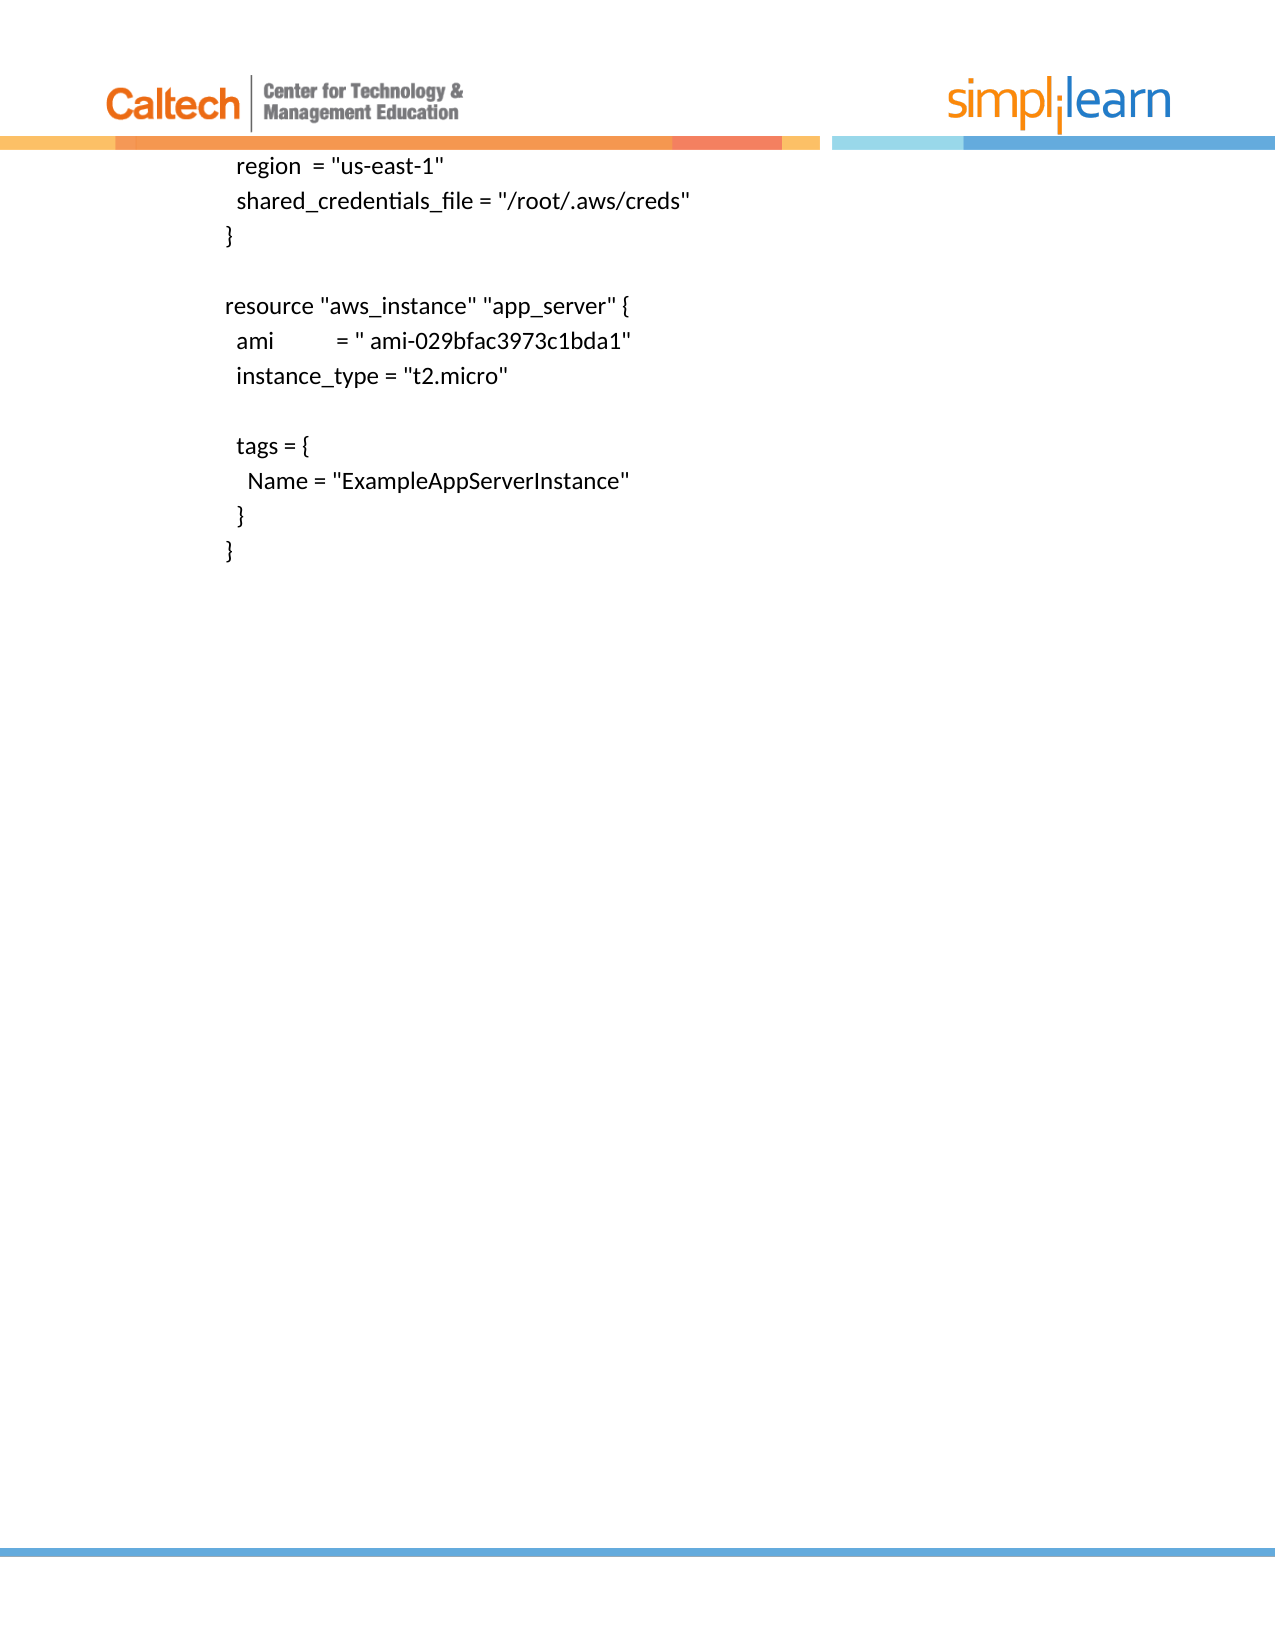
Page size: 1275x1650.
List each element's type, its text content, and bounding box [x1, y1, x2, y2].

text resource "aws_instance" "app_server" { [225, 290, 1247, 321]
picture [106, 75, 464, 133]
picture [0, 1548, 1275, 1557]
text } [225, 500, 1247, 531]
text } [225, 220, 1247, 251]
text tags = { [225, 430, 1247, 461]
text region = "us-east-1" [225, 150, 1247, 181]
text instance_type = "t2.micro" [225, 360, 1247, 391]
text shared_credentials_file = "/root/.aws/creds" [225, 185, 1247, 216]
text Name = "ExampleAppServerInstance" [225, 465, 1247, 496]
picture [0, 76, 1275, 150]
text ami = " ami-029bfac3973c1bda1" [225, 325, 1247, 356]
text } [225, 535, 1247, 566]
